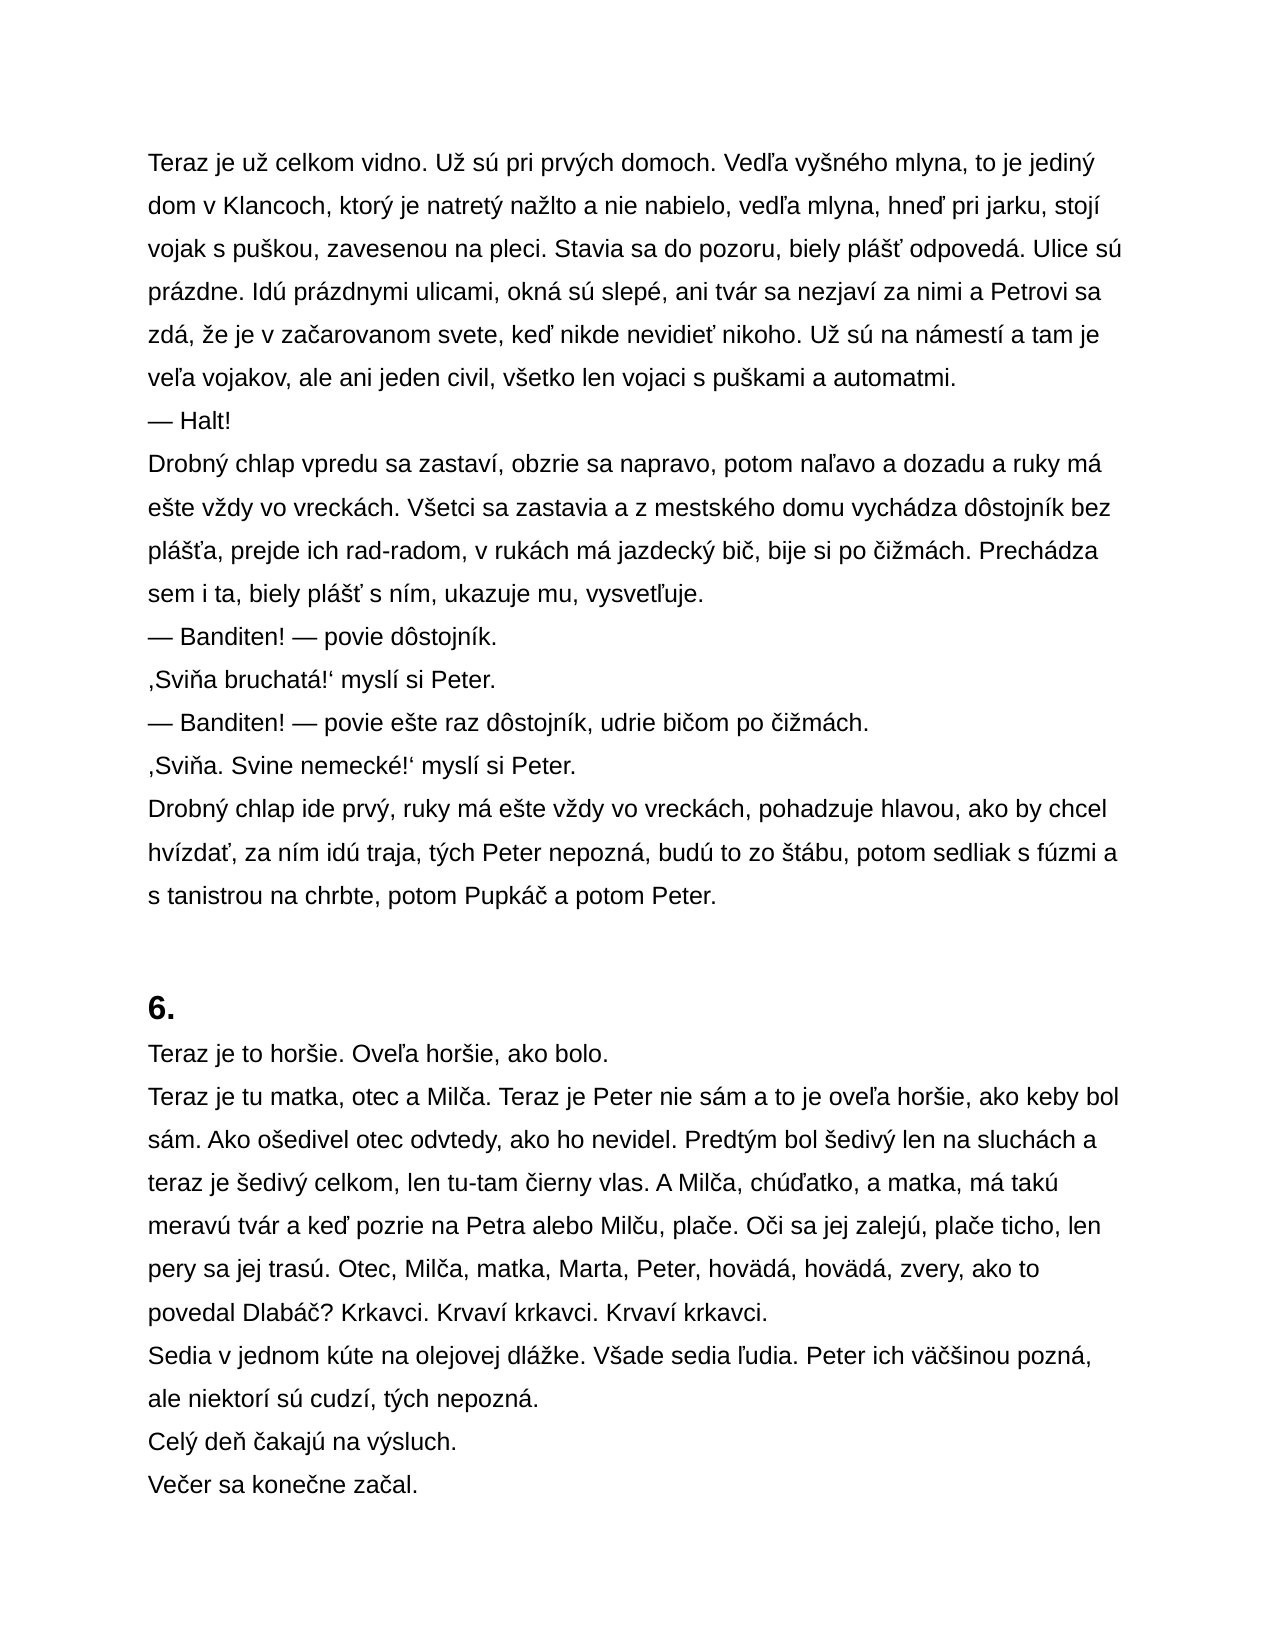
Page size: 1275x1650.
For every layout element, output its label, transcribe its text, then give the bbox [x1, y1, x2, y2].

subtitle 6. [148, 988, 1127, 1026]
text Celý deň čakajú na výsluch. [148, 1427, 1127, 1456]
text Sedia v jednom kúte na olejovej dlážke. Všade sedia ľudia. Peter ich väčšinou pozná, ale niektorí sú cudzí, tých nepozná. [148, 1341, 1127, 1412]
text Teraz je tu matka, otec a Milča. Teraz je Peter nie sám a to je oveľa horšie, ako keby bol sám. Ako ošedivel otec odvtedy, ako ho nevidel. Predtým bol šedivý len na sluchách a teraz je šedivý celkom, len tu-tam čierny vlas. A Milča, chúďatko, a matka, má takú meravú tvár a keď pozrie na Petra alebo Milču, plače. Oči sa jej zalejú, plače ticho, len pery sa jej trasú. Otec, Milča, matka, Marta, Peter, hovädá, hovädá, zvery, ako to povedal Dlabáč? Krkavci. Krvaví krkavci. Krvaví krkavci. [148, 1082, 1127, 1326]
text ,Sviňa. Svine nemecké!‘ myslí si Peter. [148, 751, 1127, 780]
text — Banditen! — povie ešte raz dôstojník, udrie bičom po čižmách. [148, 708, 1127, 737]
text Drobný chlap ide prvý, ruky má ešte vždy vo vreckách, pohadzuje hlavou, ako by chcel hvízdať, za ním idú traja, tých Peter nepozná, budú to zo štábu, potom sedliak s fúzmi a s tanistrou na chrbte, potom Pupkáč a potom Peter. [148, 794, 1127, 909]
text ,Sviňa bruchatá!‘ myslí si Peter. [148, 665, 1127, 694]
text — Banditen! — povie dôstojník. [148, 622, 1127, 651]
text Teraz je už celkom vidno. Už sú pri prvých domoch. Vedľa vyšného mlyna, to je jediný dom v Klancoch, ktorý je natretý nažlto a nie nabielo, vedľa mlyna, hneď pri jarku, stojí vojak s puškou, zavesenou na pleci. Stavia sa do pozoru, biely plášť odpovedá. Ulice sú prázdne. Idú prázdnymi ulicami, okná sú slepé, ani tvár sa nezjaví za nimi a Petrovi sa zdá, že je v začarovanom svete, keď nikde nevidieť nikoho. Už sú na námestí a tam je veľa vojakov, ale ani jeden civil, všetko len vojaci s puškami a automatmi. [148, 148, 1127, 392]
text — Halt! [148, 406, 1127, 435]
text Večer sa konečne začal. [148, 1470, 1127, 1499]
text Drobný chlap vpredu sa zastaví, obzrie sa napravo, potom naľavo a dozadu a ruky má ešte vždy vo vreckách. Všetci sa zastavia a z mestského domu vychádza dôstojník bez plášťa, prejde ich rad-radom, v rukách má jazdecký bič, bije si po čižmách. Prechádza sem i ta, biely plášť s ním, ukazuje mu, vysvetľuje. [148, 449, 1127, 608]
text Teraz je to horšie. Oveľa horšie, ako bolo. [148, 1039, 1127, 1067]
